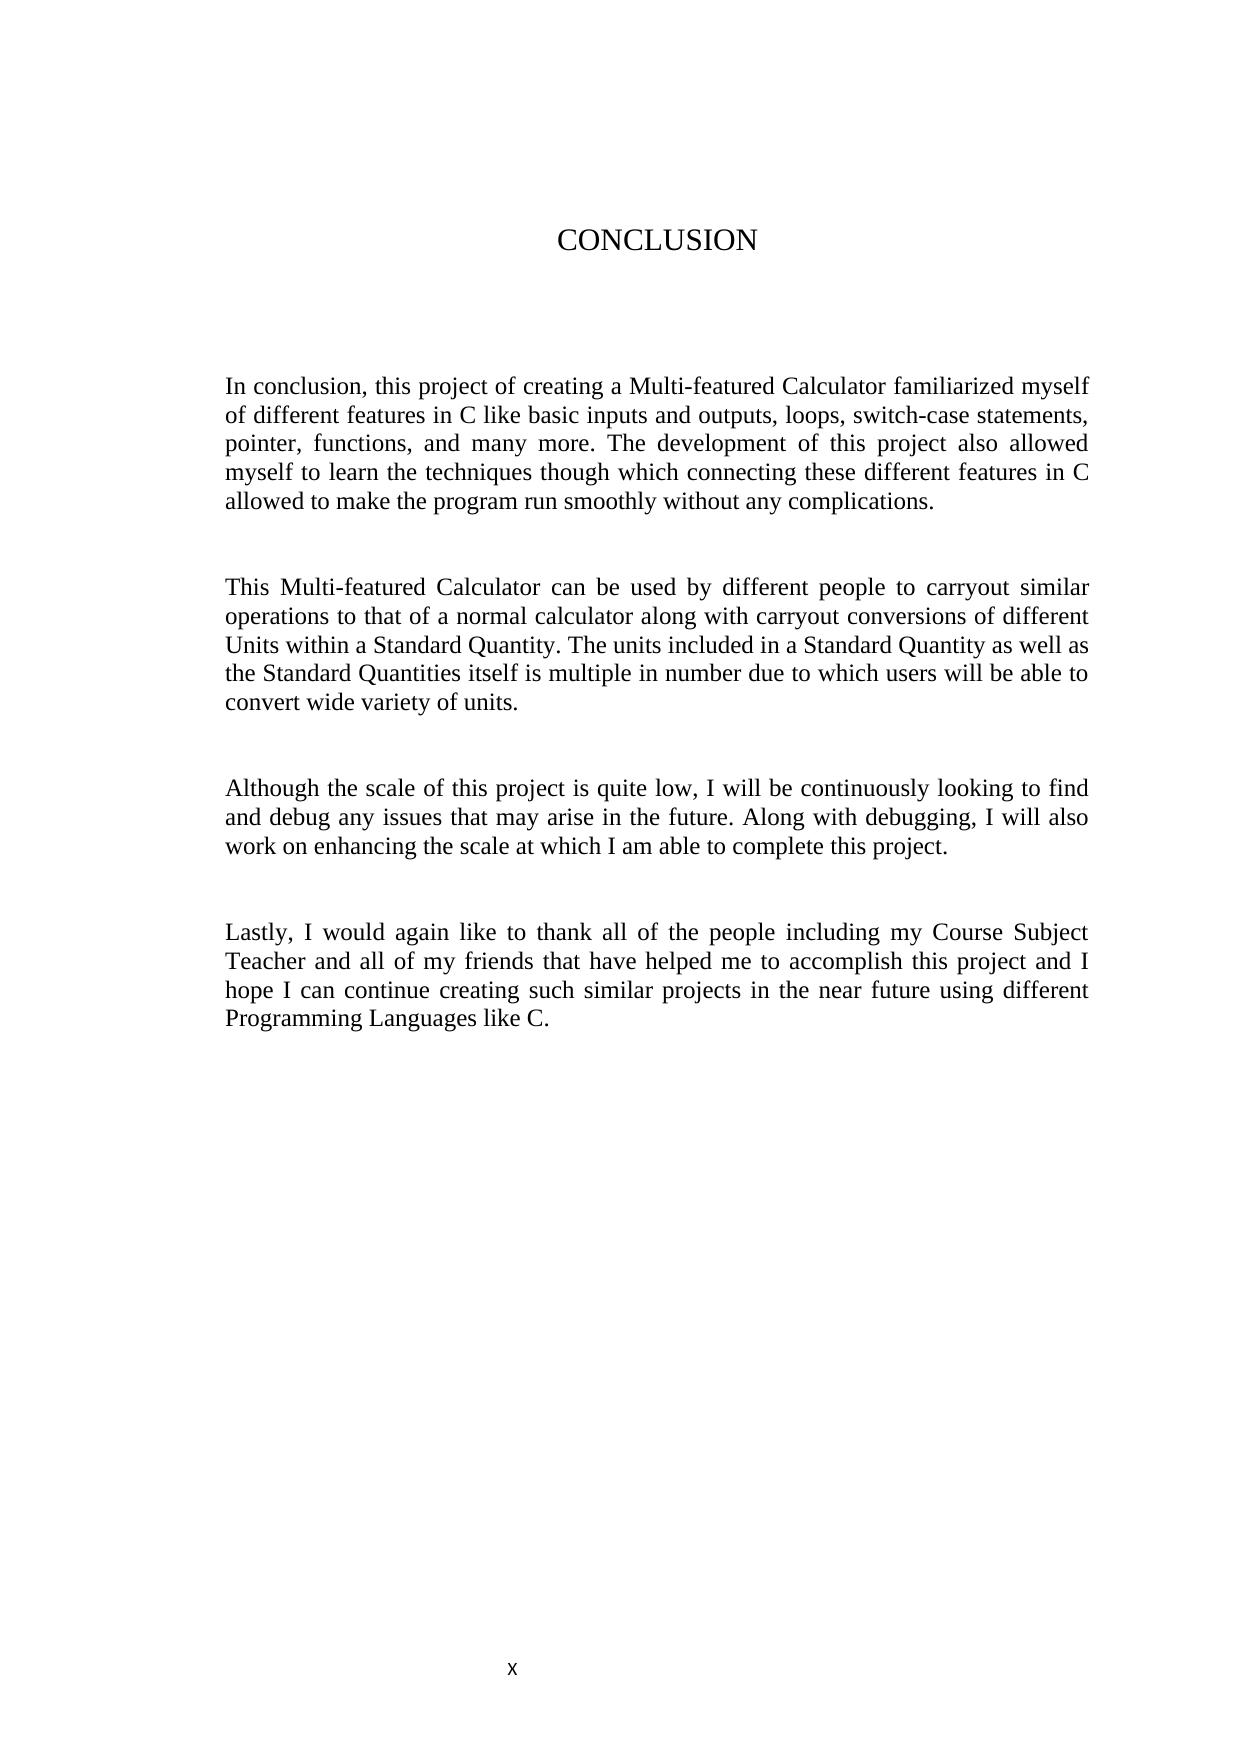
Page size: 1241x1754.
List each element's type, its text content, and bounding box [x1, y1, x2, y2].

list Although the scale of this project is quite low, I will be continuously looking to find and debug any issues that may arise in the future. Along with debugging, I will also work on enhancing the scale at which I am able to complete this project. [225, 773, 1090, 860]
list Lastly, I would again like to thank all of the people including my Course Subject Teacher and all of my friends that have helped me to accomplish this project and I hope I can continue creating such similar projects in the near future using different Programming Languages like C. [225, 917, 1090, 1032]
list In conclusion, this project of creating a Multi-featured Calculator familiarized myself of different features in C like basic inputs and outputs, loops, switch-case statements, pointer, functions, and many more. The development of this project also allowed myself to learn the techniques though which connecting these different features in C allowed to make the program run smoothly without any complications. [225, 371, 1090, 515]
list This Multi-featured Calculator can be used by different people to carryout similar operations to that of a normal calculator along with carryout conversions of different Units within a Standard Quantity. The units included in a Standard Quantity as well as the Standard Quantities itself is multiple in number due to which users will be able to convert wide variety of units. [225, 572, 1090, 716]
subtitle CONCLUSION [225, 221, 1090, 257]
